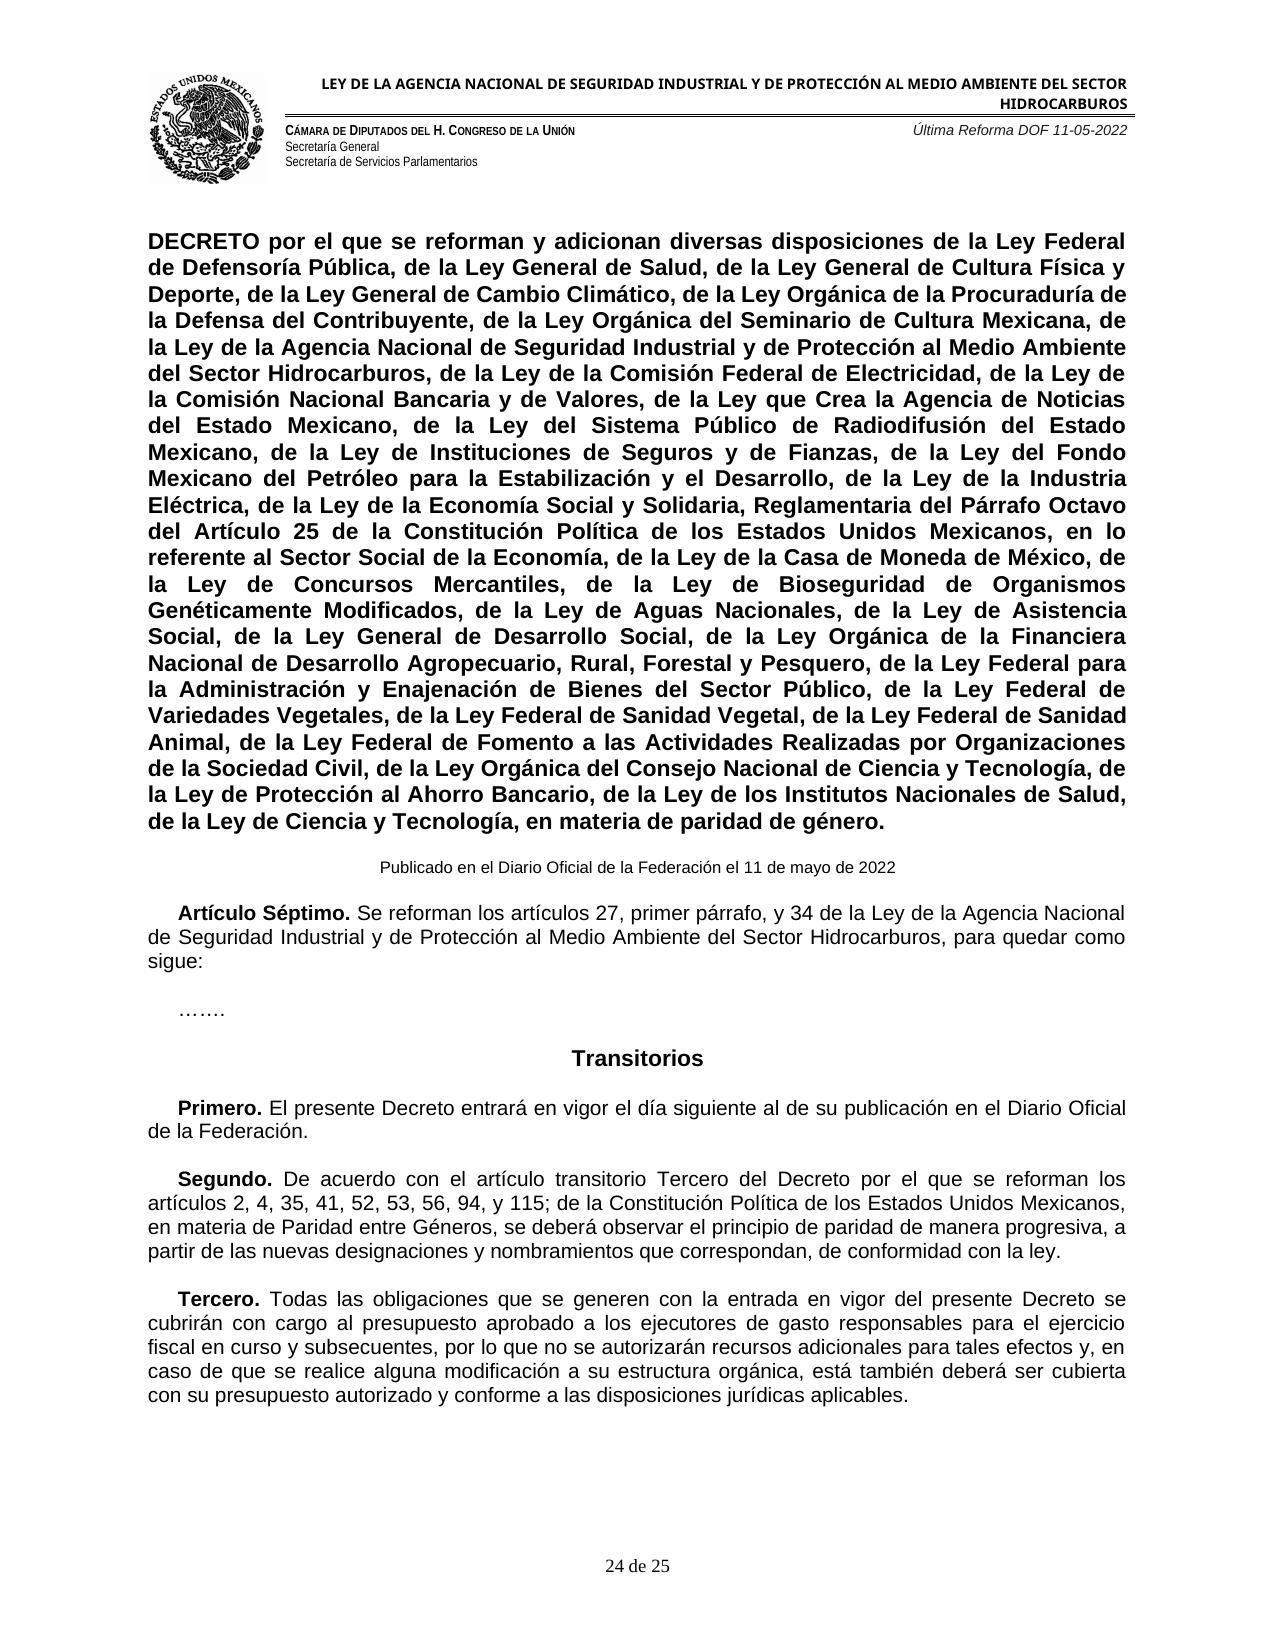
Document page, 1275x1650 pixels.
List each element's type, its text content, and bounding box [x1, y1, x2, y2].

text Publicado en el Diario Oficial de la Federación el 11 de mayo de 2022 [148, 858, 1127, 877]
text ……. [148, 997, 1127, 1021]
text Segundo. De acuerdo con el artículo transitorio Tercero del Decreto por el que se reforman los artículos 2, 4, 35, 41, 52, 53, 56, 94, y 115; de la Constitución Política de los Estados Unidos Mexicanos, en materia de Paridad entre Géneros, se deberá observar el principio de paridad de manera progresiva, a partir de las nuevas designaciones y nombramientos que correspondan, de conformidad con la ley. [148, 1167, 1127, 1263]
text Artículo Séptimo. Se reforman los artículos 27, primer párrafo, y 34 de la Ley de la Agencia Nacional de Seguridad Industrial y de Protección al Medio Ambiente del Sector Hidrocarburos, para quedar como sigue: [148, 901, 1127, 973]
text DECRETO por el que se reforman y adicionan diversas disposiciones de la Ley Federal de Defensoría Pública, de la Ley General de Salud, de la Ley General de Cultura Física y Deporte, de la Ley General de Cambio Climático, de la Ley Orgánica de la Procuraduría de la Defensa del Contribuyente, de la Ley Orgánica del Seminario de Cultura Mexicana, de la Ley de la Agencia Nacional de Seguridad Industrial y de Protección al Medio Ambiente del Sector Hidrocarburos, de la Ley de la Comisión Federal de Electricidad, de la Ley de la Comisión Nacional Bancaria y de Valores, de la Ley que Crea la Agencia de Noticias del Estado Mexicano, de la Ley del Sistema Público de Radiodifusión del Estado Mexicano, de la Ley de Instituciones de Seguros y de Fianzas, de la Ley del Fondo Mexicano del Petróleo para la Estabilización y el Desarrollo, de la Ley de la Industria Eléctrica, de la Ley de la Economía Social y Solidaria, Reglamentaria del Párrafo Octavo del Artículo 25 de la Constitución Política de los Estados Unidos Mexicanos, en lo referente al Sector Social de la Economía, de la Ley de la Casa de Moneda de México, de la Ley de Concursos Mercantiles, de la Ley de Bioseguridad de Organismos Genéticamente Modificados, de la Ley de Aguas Nacionales, de la Ley de Asistencia Social, de la Ley General de Desarrollo Social, de la Ley Orgánica de la Financiera Nacional de Desarrollo Agropecuario, Rural, Forestal y Pesquero, de la Ley Federal para la Administración y Enajenación de Bienes del Sector Público, de la Ley Federal de Variedades Vegetales, de la Ley Federal de Sanidad Vegetal, de la Ley Federal de Sanidad Animal, de la Ley Federal de Fomento a las Actividades Realizadas por Organizaciones de la Sociedad Civil, de la Ley Orgánica del Consejo Nacional de Ciencia y Tecnología, de la Ley de Protección al Ahorro Bancario, de la Ley de los Institutos Nacionales de Salud, de la Ley de Ciencia y Tecnología, en materia de paridad de género. [148, 228, 1127, 834]
text Tercero. Todas las obligaciones que se generen con la entrada en vigor del presente Decreto se cubrirán con cargo al presupuesto aprobado a los ejecutores de gasto responsables para el ejercicio fiscal en curso y subsecuentes, por lo que no se autorizarán recursos adicionales para tales efectos y, en caso de que se realice alguna modificación a su estructura orgánica, está también deberá ser cubierta con su presupuesto autorizado y conforme a las disposiciones jurídicas aplicables. [148, 1287, 1127, 1407]
text Primero. El presente Decreto entrará en vigor el día siguiente al de su publicación en el Diario Oficial de la Federación. [148, 1095, 1127, 1143]
text Transitorios [148, 1045, 1127, 1071]
